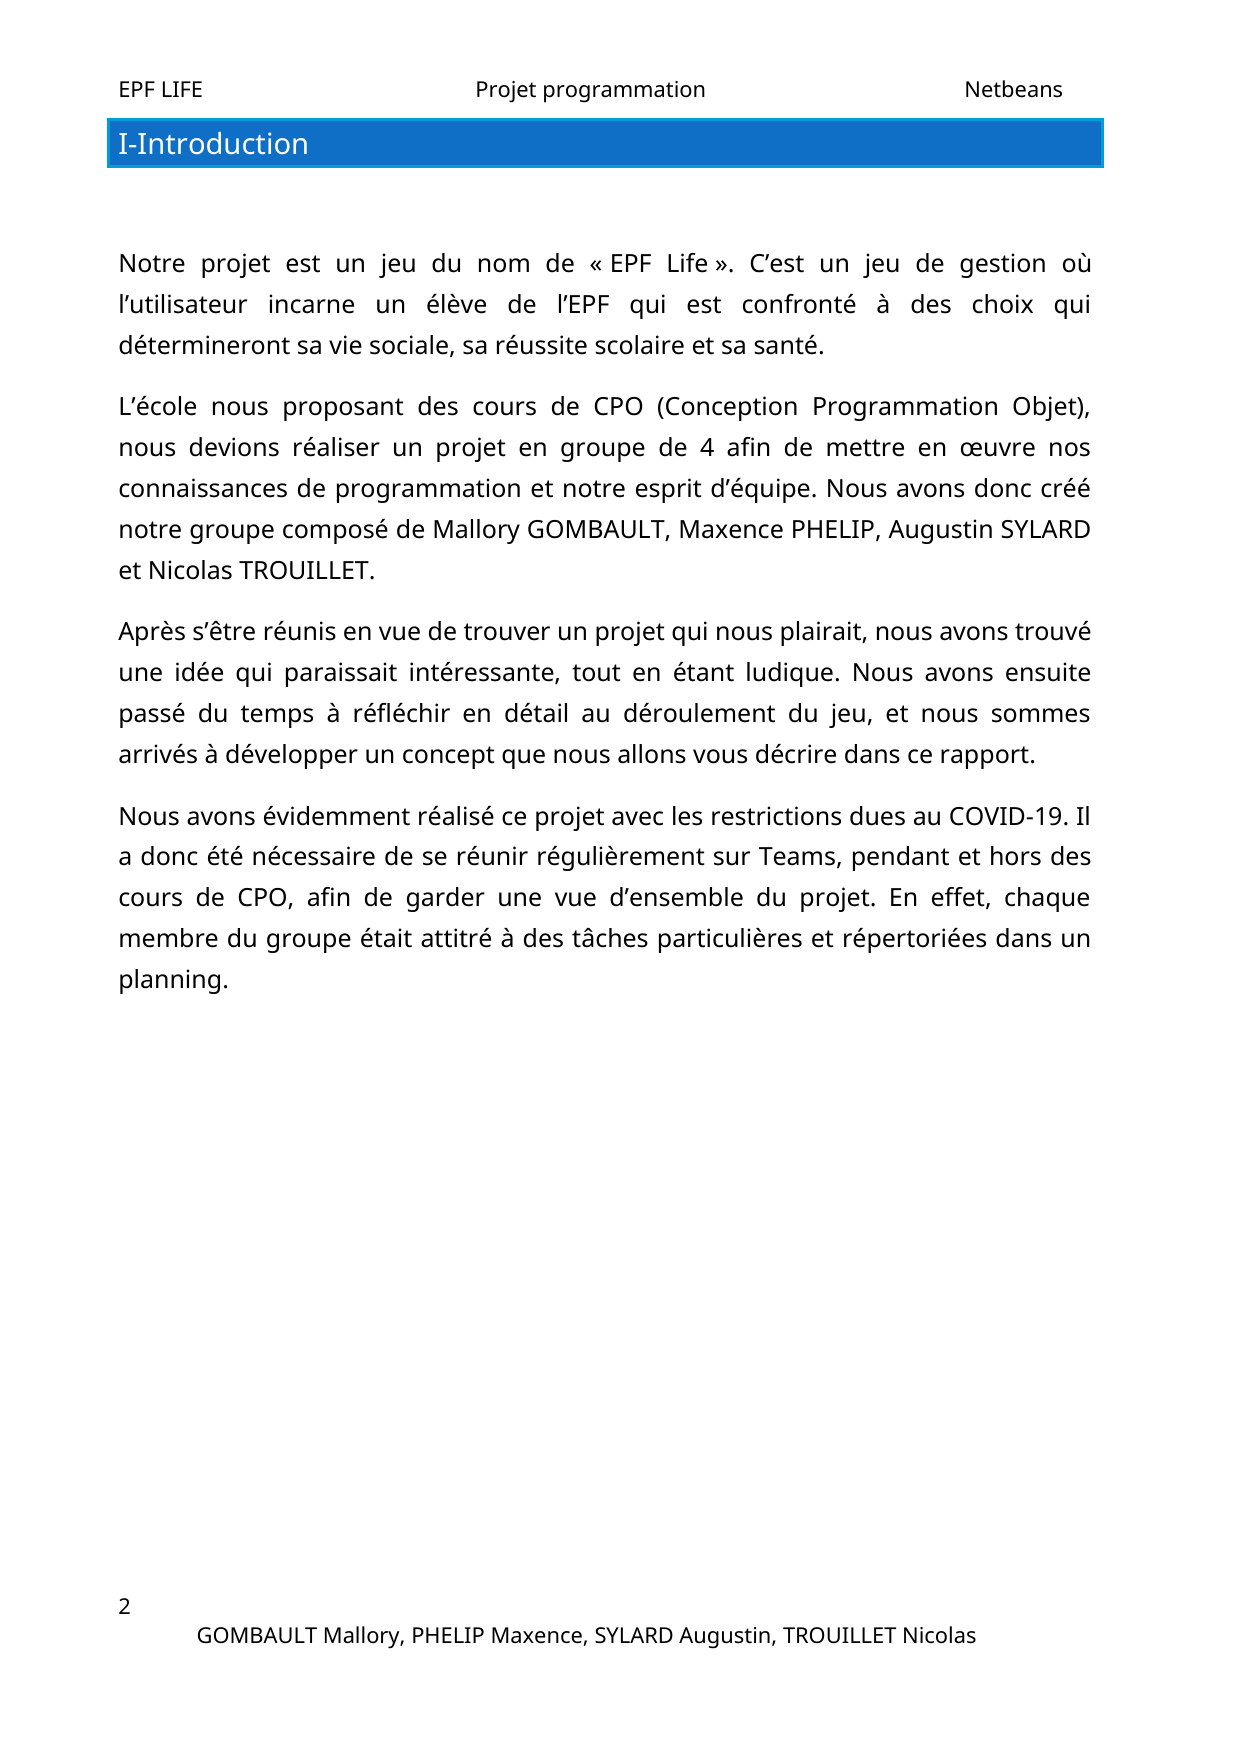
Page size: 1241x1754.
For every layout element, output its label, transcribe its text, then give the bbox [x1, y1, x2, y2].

subtitle I-Introduction [110, 121, 1101, 165]
text Après s’être réunis en vue de trouver un projet qui nous plairait, nous avons trouvé une idée qui paraissait intéressante, tout en étant ludique. Nous avons ensuite passé du temps à réfléchir en détail au déroulement du jeu, et nous sommes arrivés à développer un concept que nous allons vous décrire dans ce rapport. [118, 614, 1092, 771]
text Notre projet est un jeu du nom de « EPF Life ». C’est un jeu de gestion où l’utilisateur incarne un élève de l’EPF qui est confronté à des choix qui détermineront sa vie sociale, sa réussite scolaire et sa santé. [118, 246, 1092, 361]
text Nous avons évidemment réalisé ce projet avec les restrictions dues au COVID-19. Il a donc été nécessaire de se réunir régulièrement sur Teams, pendant et hors des cours de CPO, afin de garder une vue d’ensemble du projet. En effet, chaque membre du groupe était attitré à des tâches particulières et répertoriées dans un planning. [118, 798, 1092, 996]
text L’école nous proposant des cours de CPO (Conception Programmation Objet), nous devions réaliser un projet en groupe de 4 afin de mettre en œuvre nos connaissances de programmation et notre esprit d’équipe. Nous avons donc créé notre groupe composé de Mallory GOMBAULT, Maxence PHELIP, Augustin SYLARD et Nicolas TROUILLET. [118, 389, 1092, 586]
